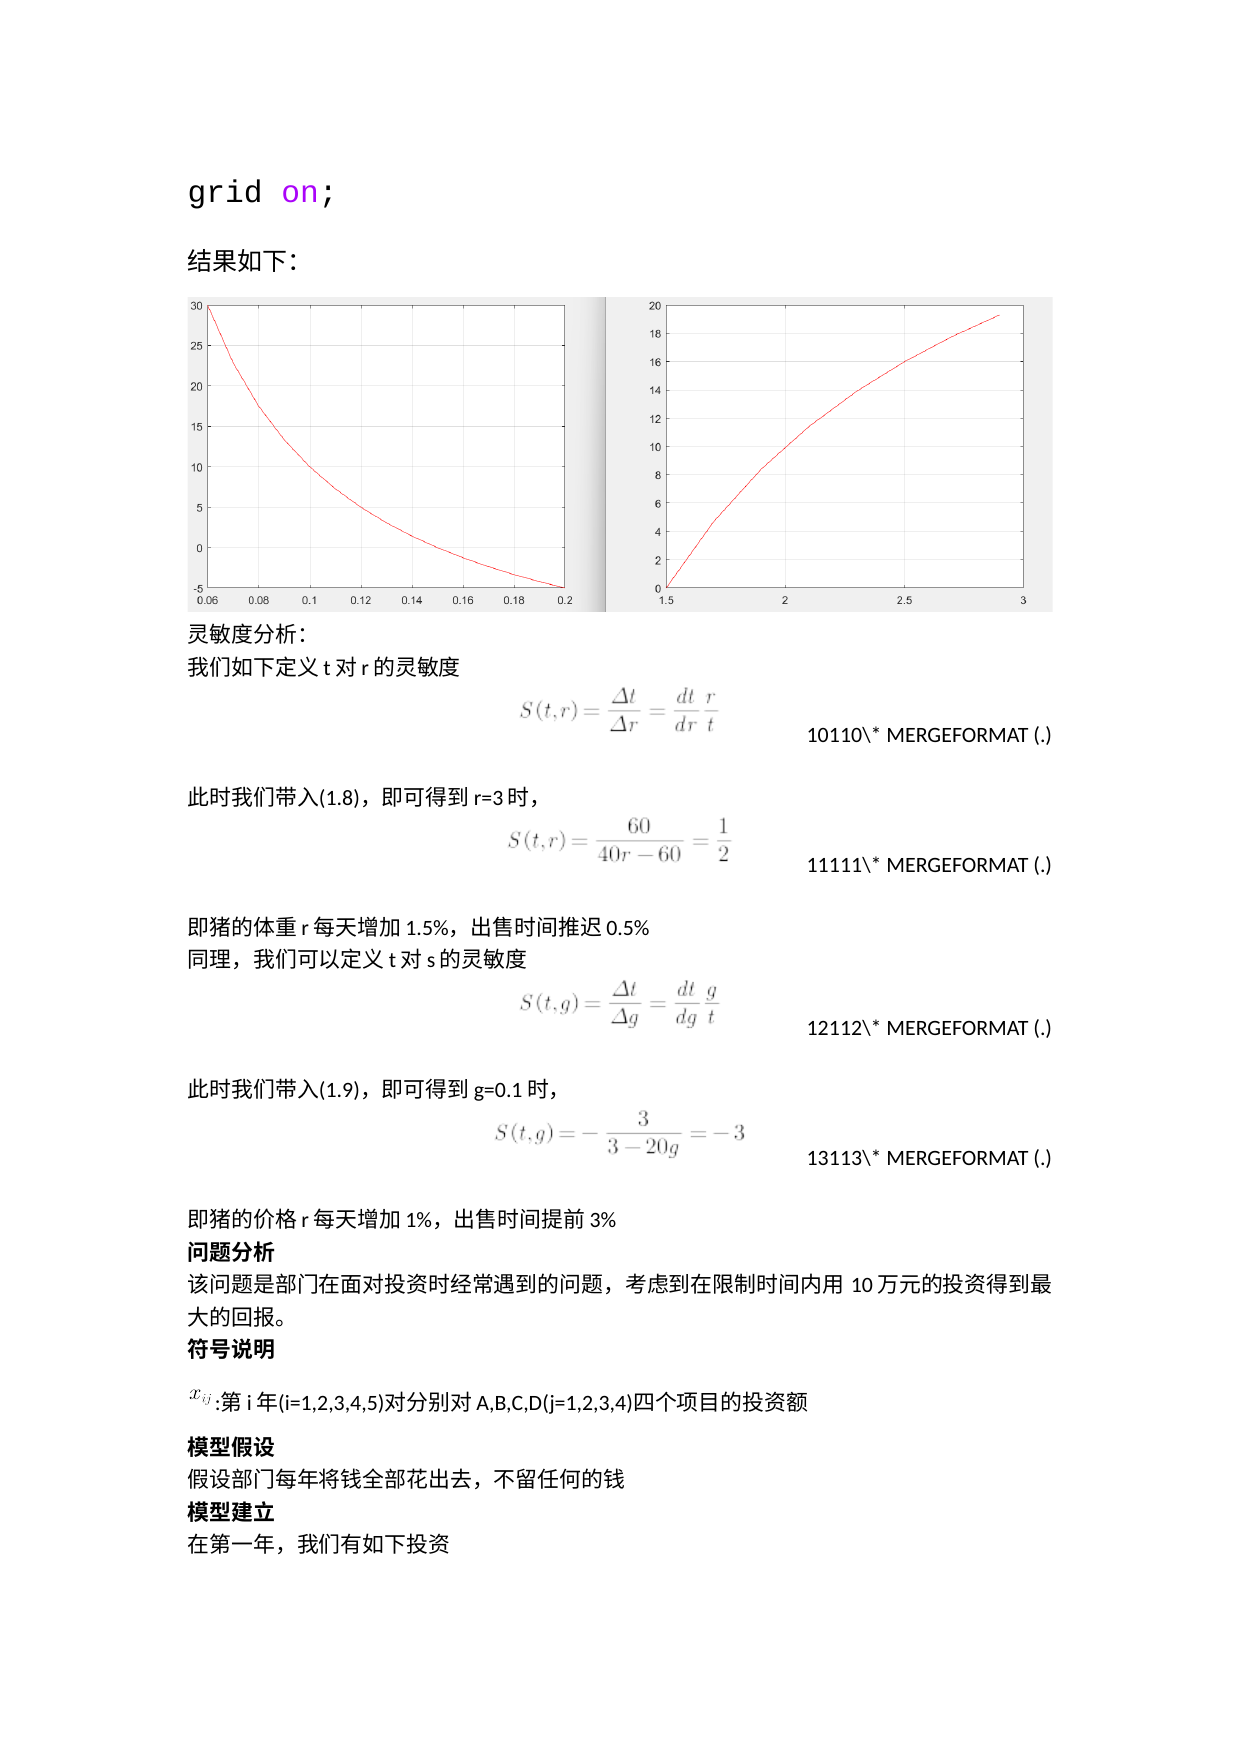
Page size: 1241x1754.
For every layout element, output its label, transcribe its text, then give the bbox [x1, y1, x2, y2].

text 模型建立 [187, 1494, 1053, 1527]
picture [187, 297, 1053, 612]
text 模型假设 [187, 1429, 1053, 1462]
text 符号说明 [187, 1332, 1053, 1364]
text 即猪的价格r每天增加1%，出售时间提前3% [187, 1202, 1053, 1234]
text :第i年(i=1,2,3,4,5)对分别对A,B,C,D(j=1,2,3,4)四个项目的投资额 [187, 1364, 1053, 1429]
text grid on; [187, 162, 1053, 227]
text 灵敏度分析： [187, 617, 1053, 649]
text 我们如下定义t对r的灵敏度 [187, 649, 1053, 682]
text 该问题是部门在面对投资时经常遇到的问题，考虑到在限制时间内用10万元的投资得到最大的回报。 [187, 1267, 1053, 1332]
text 同理，我们可以定义t对s的灵敏度 [187, 942, 1053, 974]
text 结果如下： [187, 227, 1053, 292]
text 假设部门每年将钱全部花出去，不留任何的钱 [187, 1462, 1053, 1494]
text 此时我们带入(1.8)，即可得到r=3时， [187, 779, 1053, 812]
text 问题分析 [187, 1234, 1053, 1267]
text 此时我们带入(1.9)，即可得到g=0.1时， [187, 1072, 1053, 1104]
text 在第一年，我们有如下投资 [187, 1527, 1053, 1559]
text 即猪的体重r每天增加1.5%，出售时间推迟0.5% [187, 909, 1053, 942]
